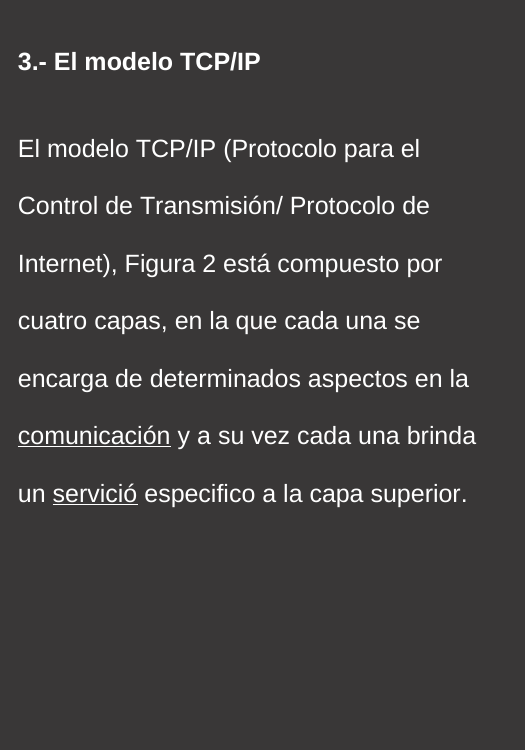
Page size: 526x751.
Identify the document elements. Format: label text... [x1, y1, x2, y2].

text 3.- El modelo TCP/IP [18, 47, 507, 76]
text El modelo TCP/IP (Protocolo para el Control de Transmisión/ Protocolo de Internet), Figura 2 está compuesto por cuatro capas, en la que cada una se encarga de determinados aspectos en la comunicación y a su vez cada una brinda un servició especifico a la capa superior. [18, 133, 507, 507]
